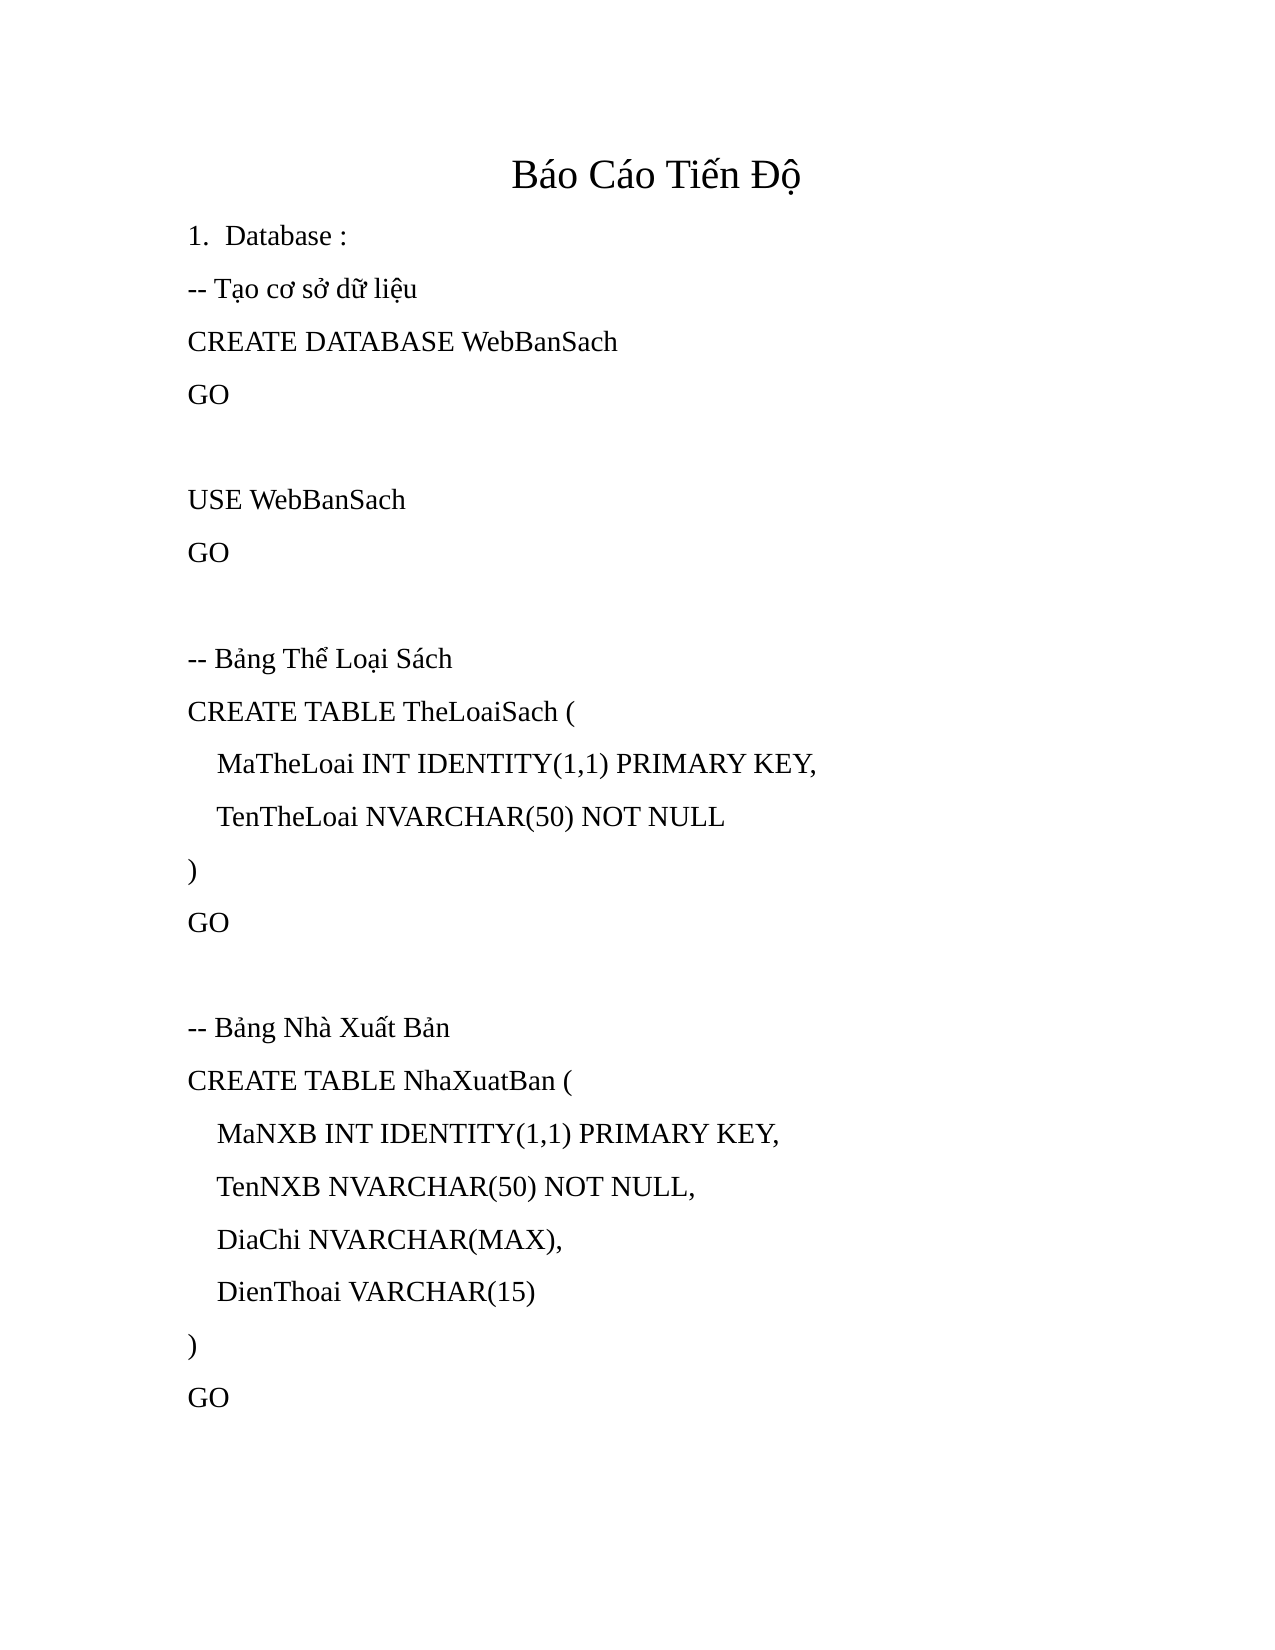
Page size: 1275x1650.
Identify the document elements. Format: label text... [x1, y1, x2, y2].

text CREATE TABLE NhaXuatBan ( [187, 1063, 1125, 1097]
text GO [187, 377, 1125, 410]
text Báo Cáo Tiến Độ [187, 150, 1125, 198]
text GO [187, 1380, 1125, 1414]
text GO [187, 535, 1125, 569]
list Database : [187, 218, 1125, 252]
text TenTheLoai NVARCHAR(50) NOT NULL [187, 799, 1125, 833]
text TenNXB NVARCHAR(50) NOT NULL, [187, 1169, 1125, 1202]
text -- Bảng Nhà Xuất Bản [187, 1011, 1125, 1044]
text CREATE TABLE TheLoaiSach ( [187, 694, 1125, 727]
text DienThoai VARCHAR(15) [187, 1274, 1125, 1308]
text USE WebBanSach [187, 482, 1125, 516]
text ) [187, 1327, 1125, 1361]
text GO [187, 905, 1125, 938]
text MaTheLoai INT IDENTITY(1,1) PRIMARY KEY, [187, 746, 1125, 780]
text ) [187, 852, 1125, 886]
text CREATE DATABASE WebBanSach [187, 324, 1125, 357]
text DiaChi NVARCHAR(MAX), [187, 1222, 1125, 1255]
text -- Bảng Thể Loại Sách [187, 641, 1125, 674]
text MaNXB INT IDENTITY(1,1) PRIMARY KEY, [187, 1116, 1125, 1150]
text -- Tạo cơ sở dữ liệu [187, 271, 1125, 305]
